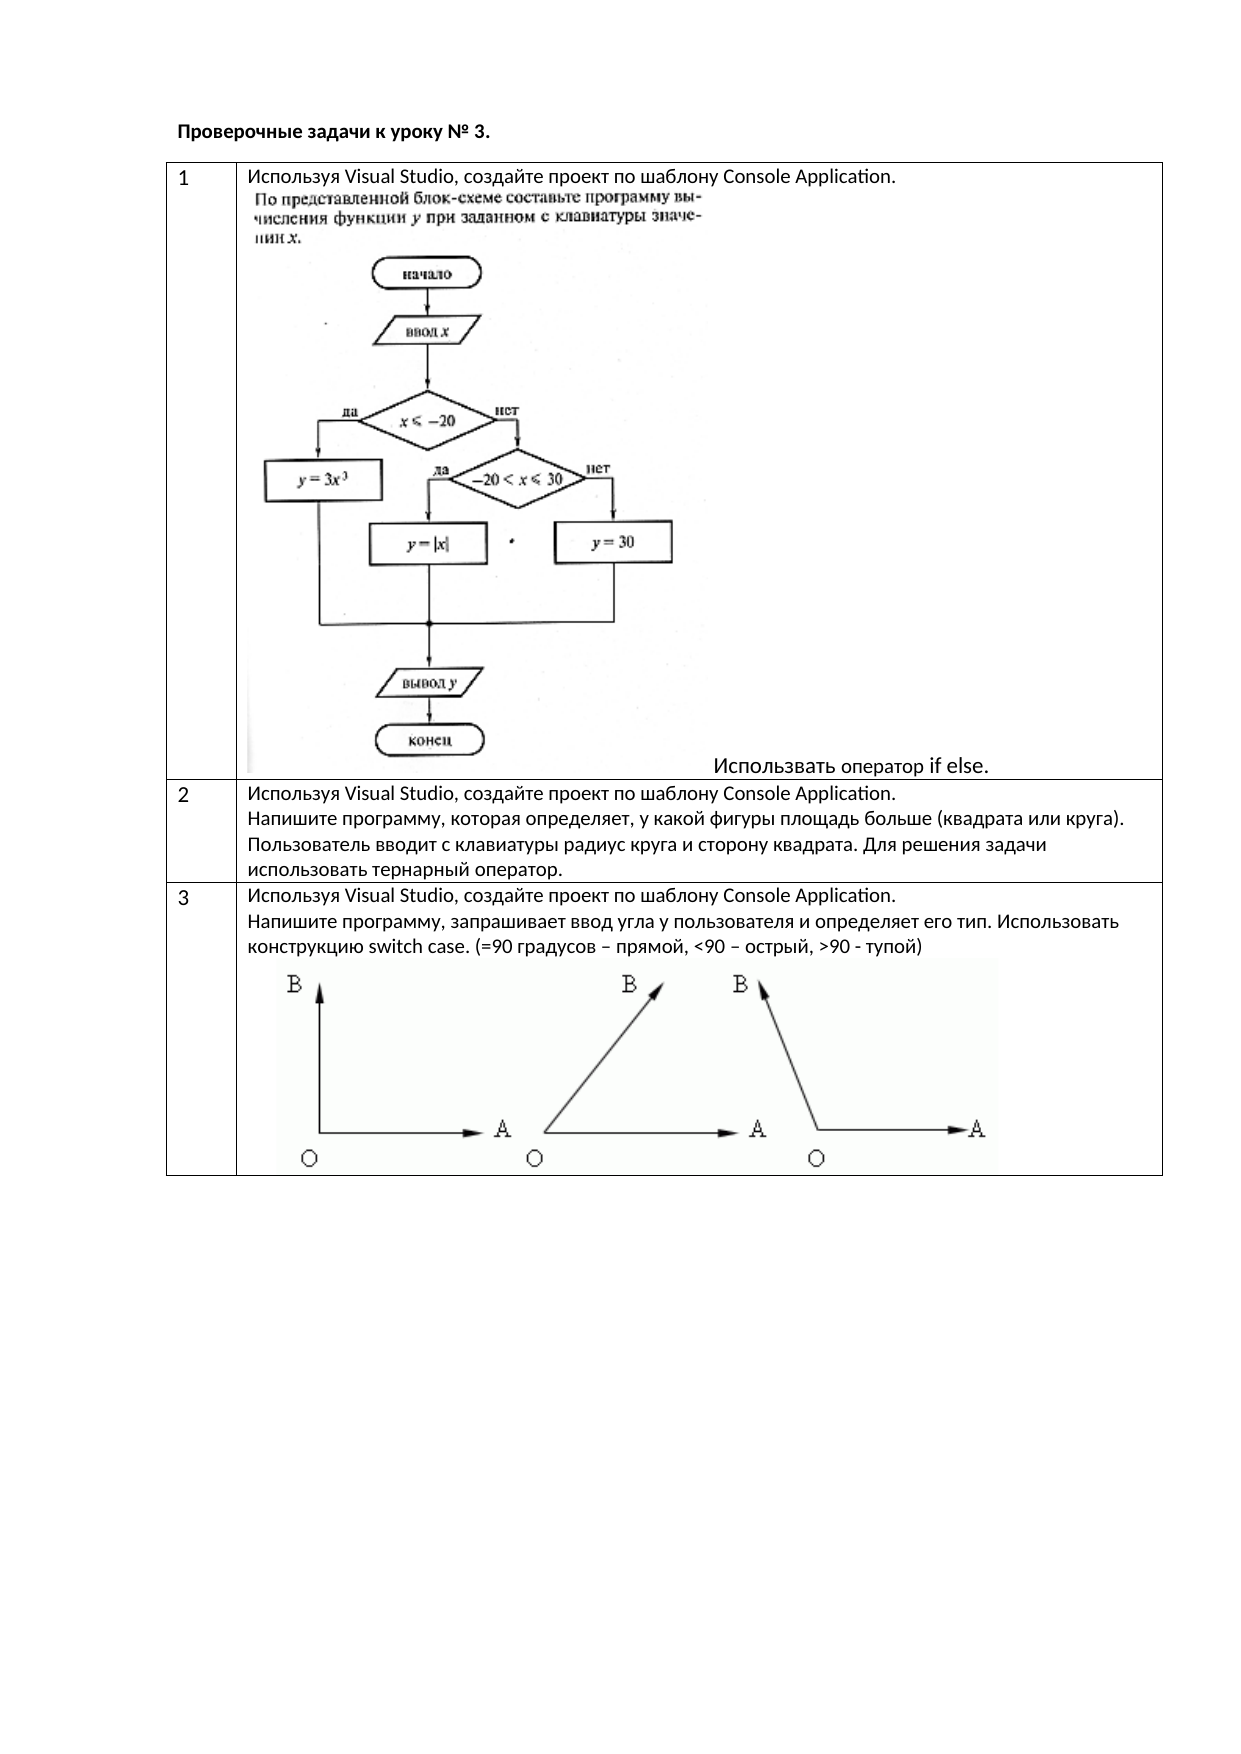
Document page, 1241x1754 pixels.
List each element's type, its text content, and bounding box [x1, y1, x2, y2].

table_cell 3 [167, 883, 236, 1174]
table_cell Используя Visual Studio, создайте проект по шаблону Console Application. Напишите программу, запрашивает ввод угла у пользователя и определяет его тип. Использовать конструкцию switch case. (=90 градусов – прямой, <90 – острый, >90 - тупой) [237, 883, 1162, 1174]
picture [247, 958, 1031, 1175]
table_cell 2 [167, 780, 236, 882]
table_header 1 [167, 163, 236, 779]
table_header Используя Visual Studio, создайте проект по шаблону Console Application. Использвать оператор if else. [237, 163, 1162, 779]
picture [247, 188, 709, 773]
table_cell Используя Visual Studio, создайте проект по шаблону Console Application. Напишите программу, которая определяет, у какой фигуры площадь больше (квадрата или круга). Пользователь вводит с клавиатуры радиус круга и сторону квадрата. Для решения задачи использовать тернарный оператор. [237, 780, 1162, 882]
text Проверочные задачи к уроку № 3. [177, 118, 1152, 143]
